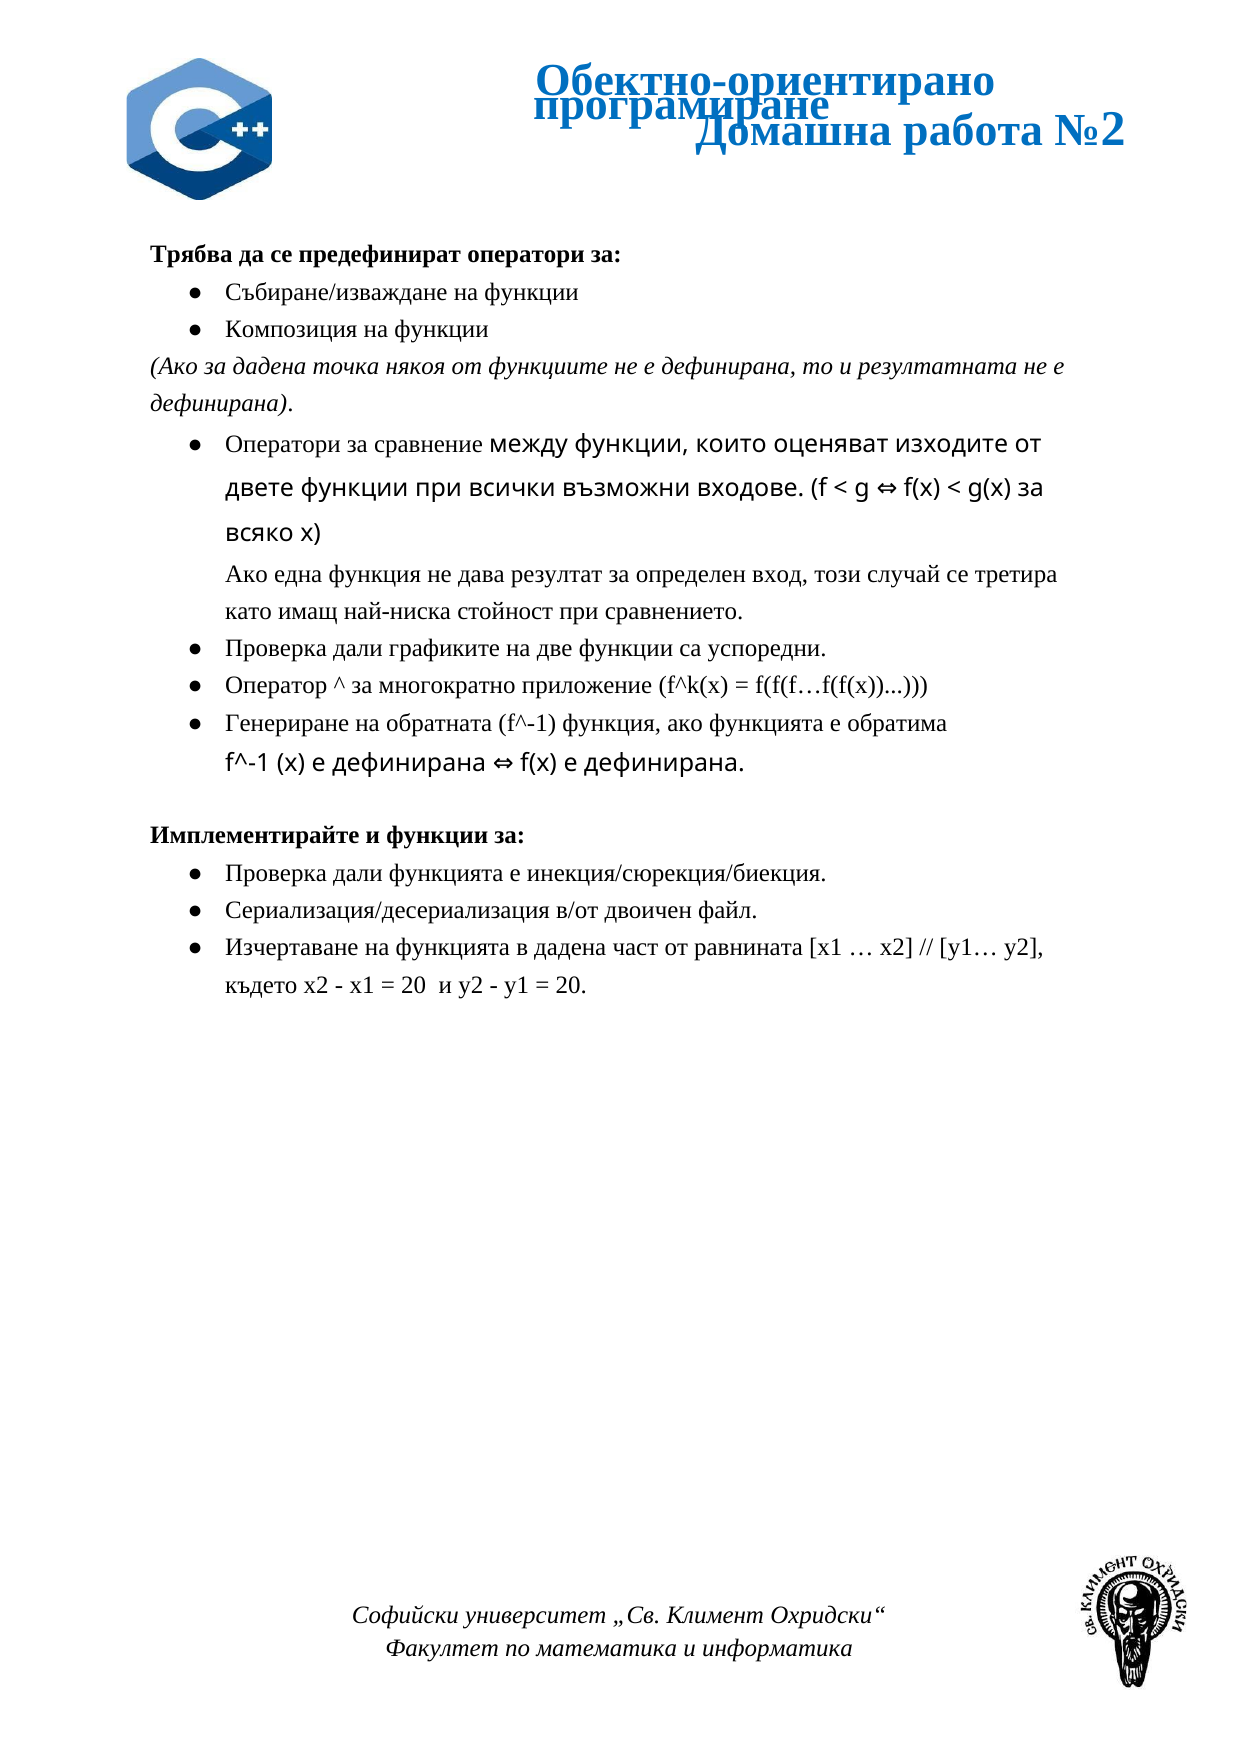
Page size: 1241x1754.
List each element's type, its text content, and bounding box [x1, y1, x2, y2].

list Събиране/изваждане на функции [187, 277, 1090, 305]
list Изчертаване на функцията в дадена част от равнината [x1 … x2] // [y1… y2], където x2 - x1 = 20 и y2 - y1 = 20. [187, 932, 1090, 998]
text Трябва да се предефинират оператори за: [150, 239, 1090, 268]
text Ако една функция не дава резултат за определен вход, този случай се третира като имащ най-ниска стойност при сравнението. [225, 559, 1090, 625]
list Композиция на функции [187, 314, 1090, 343]
text f^-1 (x) е дефинирана ⇔ f(x) е дефинирана. [225, 745, 1090, 779]
list Сериализация/десериализация в/от двоичен файл. [187, 895, 1090, 924]
list Генериране на обратната (f^-1) функция, ако функцията е обратима [187, 708, 1090, 737]
list Проверка дали графиките на две функции са успоредни. [187, 633, 1090, 662]
list Проверка дали функцията е инекция/сюрекция/биекция. [187, 858, 1090, 887]
picture [126, 58, 272, 200]
text (Ако за дадена точка някоя от функциите не е дефинирана, то и резултатната не е дефинирана). [150, 351, 1090, 417]
list Оператори за сравнение между функции, които оценяват изходите от двете функции при всички възможни входове. (f < g ⇔ f(x) < g(x) за всяко x) [187, 426, 1090, 548]
text Имплементирайте и функции за: [150, 821, 1090, 849]
picture [1075, 1555, 1187, 1690]
list Оператор ^ за многократно приложение (f^k(x) = f(f(f…f(f(x))...))) [187, 671, 1090, 699]
